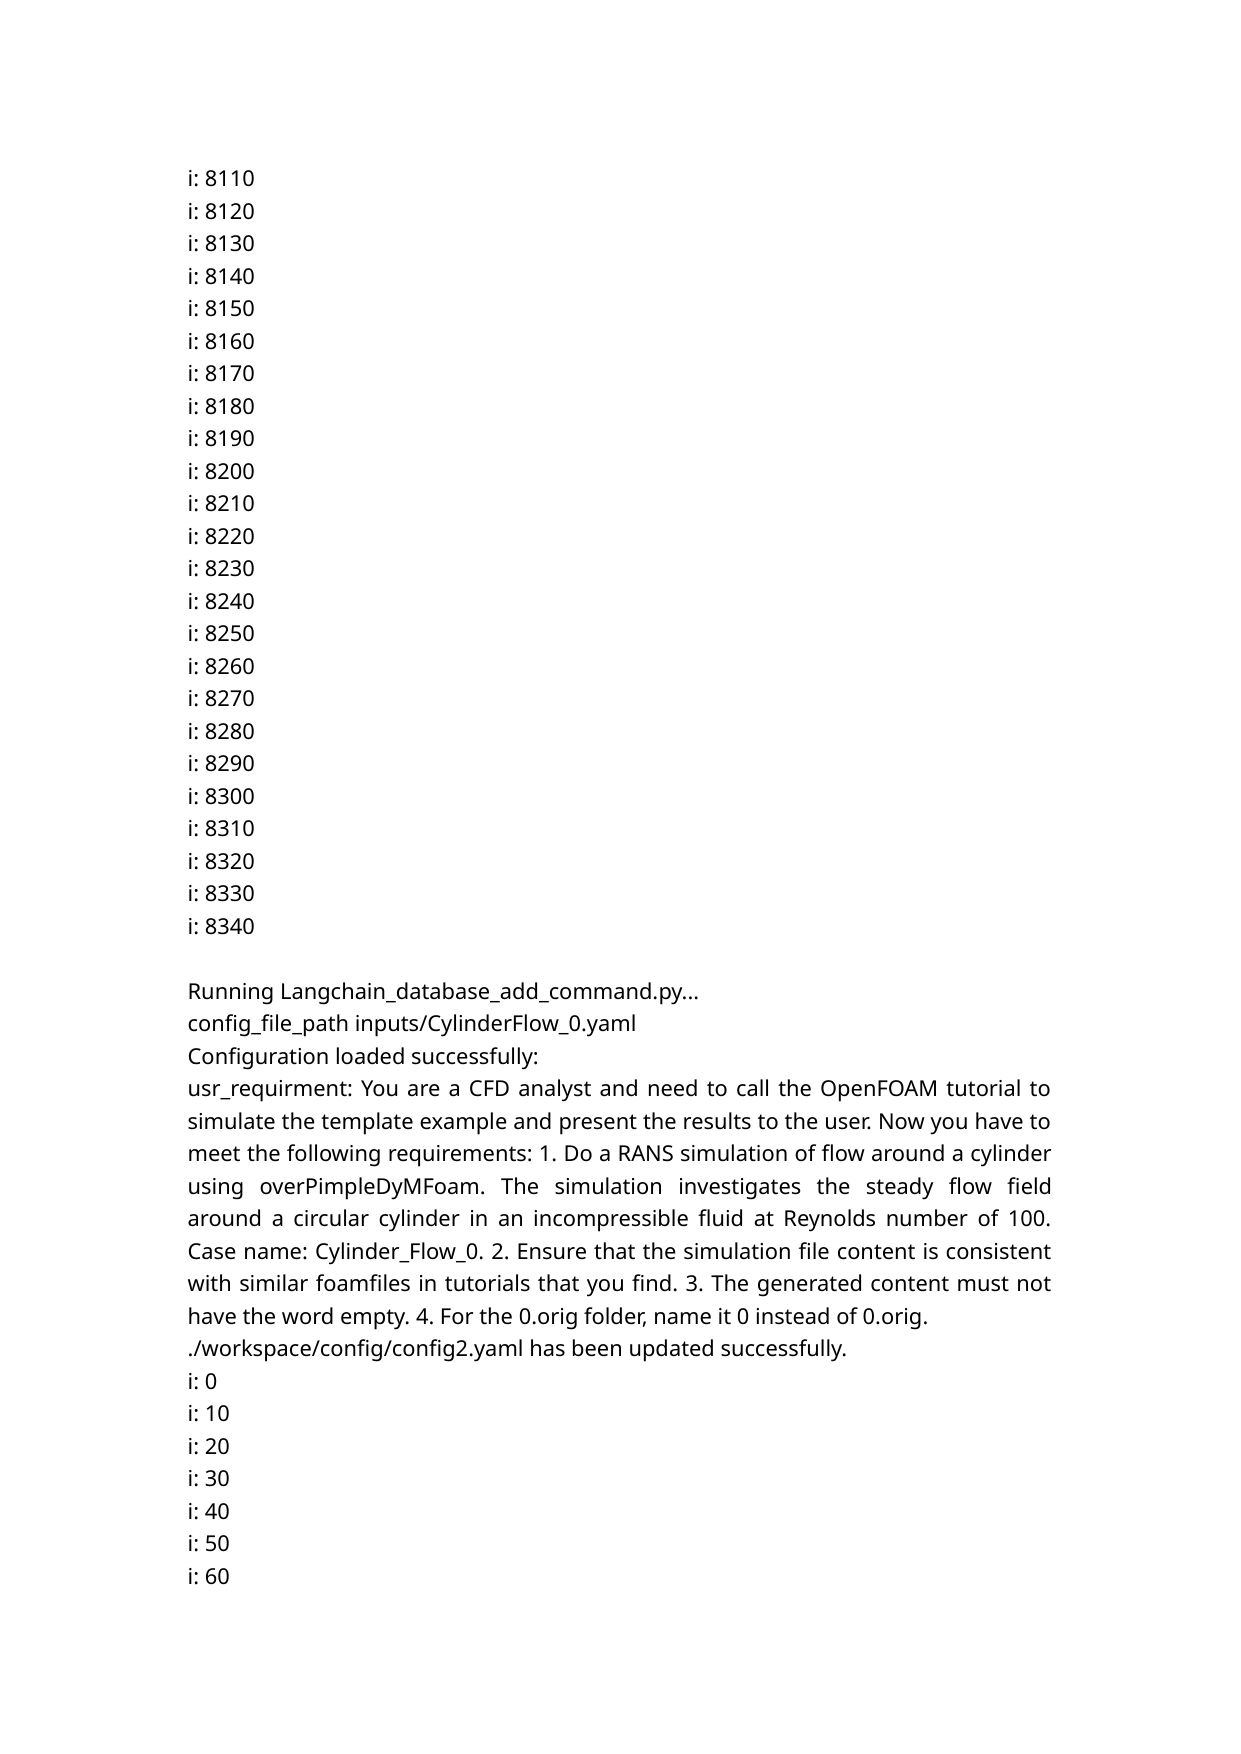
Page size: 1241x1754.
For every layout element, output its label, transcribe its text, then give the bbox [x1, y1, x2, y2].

text i: 8340 [187, 909, 1053, 942]
text i: 10 [187, 1397, 1053, 1429]
text i: 8130 [187, 227, 1053, 259]
text i: 8290 [187, 747, 1053, 779]
text i: 8140 [187, 259, 1053, 292]
text i: 8280 [187, 714, 1053, 747]
text i: 50 [187, 1527, 1053, 1559]
text i: 8180 [187, 389, 1053, 422]
text ./workspace/config/config2.yaml has been updated successfully. [187, 1332, 1053, 1364]
text Configuration loaded successfully: [187, 1039, 1053, 1072]
text i: 8260 [187, 649, 1053, 682]
text i: 8230 [187, 552, 1053, 584]
text i: 8330 [187, 877, 1053, 909]
text i: 8110 [187, 162, 1053, 194]
text i: 8310 [187, 812, 1053, 844]
text i: 0 [187, 1364, 1053, 1397]
text config_file_path inputs/CylinderFlow_0.yaml [187, 1007, 1053, 1039]
text i: 8240 [187, 584, 1053, 617]
text i: 40 [187, 1494, 1053, 1527]
text i: 8320 [187, 844, 1053, 877]
text i: 8200 [187, 454, 1053, 487]
text i: 8270 [187, 682, 1053, 714]
text i: 8250 [187, 617, 1053, 649]
text i: 60 [187, 1559, 1053, 1592]
text i: 30 [187, 1462, 1053, 1494]
text i: 8150 [187, 292, 1053, 324]
text i: 8220 [187, 519, 1053, 552]
text i: 8210 [187, 487, 1053, 519]
text i: 20 [187, 1429, 1053, 1462]
text i: 8190 [187, 422, 1053, 454]
text i: 8120 [187, 194, 1053, 227]
text i: 8160 [187, 324, 1053, 357]
text i: 8300 [187, 779, 1053, 812]
text i: 8170 [187, 357, 1053, 389]
text Running Langchain_database_add_command.py... [187, 974, 1053, 1007]
text usr_requirment: You are a CFD analyst and need to call the OpenFOAM tutorial to simulate the template example and present the results to the user. Now you have to meet the following requirements: 1. Do a RANS simulation of flow around a cylinder using overPimpleDyMFoam. The simulation investigates the steady flow field around a circular cylinder in an incompressible fluid at Reynolds number of 100. Case name: Cylinder_Flow_0. 2. Ensure that the simulation file content is consistent with similar foamfiles in tutorials that you find. 3. The generated content must not have the word empty. 4. For the 0.orig folder, name it 0 instead of 0.orig. [187, 1072, 1053, 1332]
